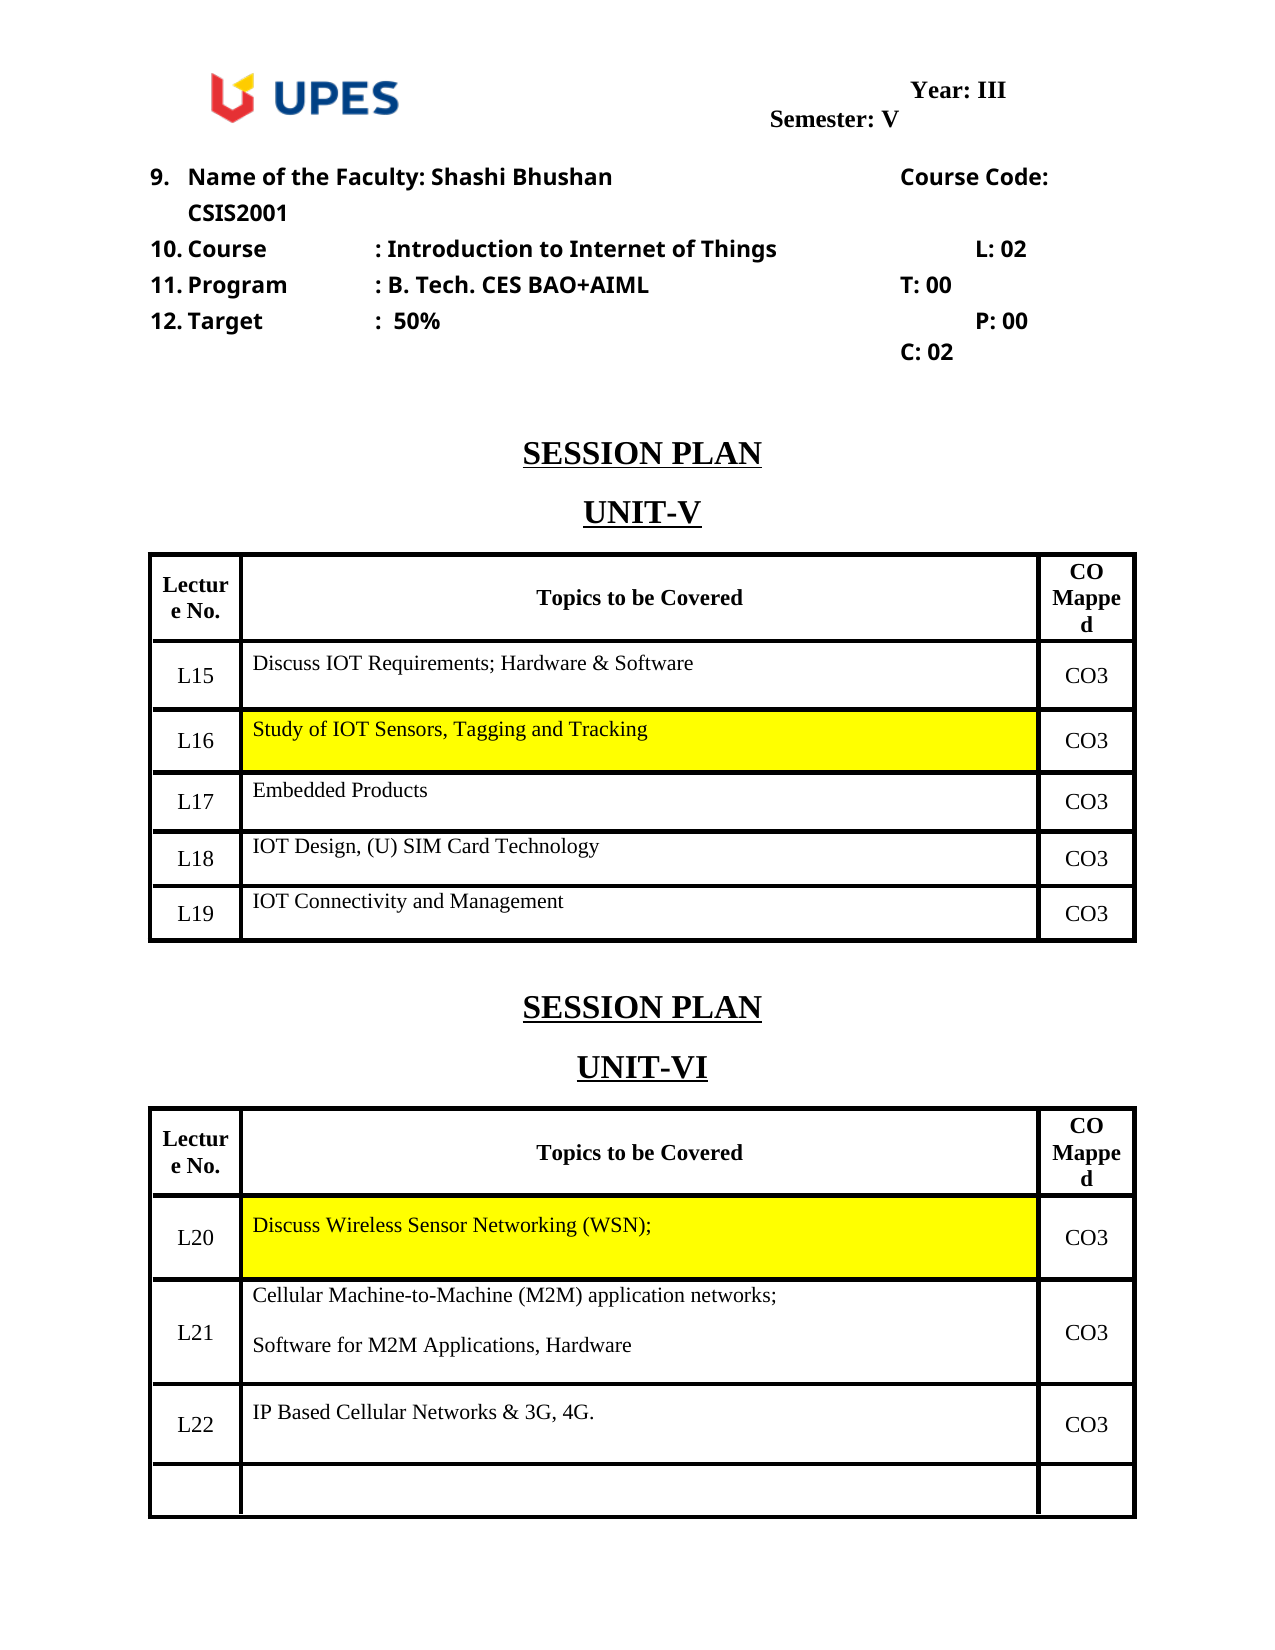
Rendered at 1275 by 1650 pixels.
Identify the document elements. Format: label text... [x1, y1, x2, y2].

table_cell Study of IOT Sensors, Tagging and Tracking [243, 712, 1036, 770]
table_header CO Mapped [1041, 557, 1132, 638]
table_cell [1041, 1466, 1132, 1514]
table_cell Embedded Products [243, 775, 1036, 829]
table_cell CO3 [1041, 712, 1132, 770]
table_header Lecture No. [152, 1111, 239, 1193]
table_cell CO3 [1041, 643, 1132, 707]
table_cell [243, 1466, 1036, 1514]
table_cell CO3 [1041, 888, 1132, 938]
text UNIT-VI [150, 1047, 1134, 1085]
text SESSION PLAN [150, 433, 1134, 472]
table_cell CO3 [1041, 775, 1132, 829]
table_cell [152, 1463, 239, 1514]
table_header Lecture No. [152, 557, 239, 638]
table_header Topics to be Covered [243, 557, 1036, 638]
table_cell L20 [152, 1194, 239, 1277]
table_cell L22 [152, 1383, 239, 1461]
table_cell Cellular Machine-to-Machine (M2M) application networks; Software for M2M Applications, Hardware [243, 1282, 1036, 1382]
table_header CO Mapped [1041, 1111, 1132, 1193]
text SESSION PLAN [150, 988, 1134, 1026]
table_cell L16 [152, 708, 239, 770]
table_cell Discuss Wireless Sensor Networking (WSN); [243, 1198, 1036, 1277]
table_cell L19 [152, 885, 239, 938]
table_cell L15 [152, 640, 239, 707]
table_header Topics to be Covered [243, 1111, 1036, 1193]
table_cell Discuss IOT Requirements; Hardware & Software [243, 643, 1036, 707]
table_cell IOT Design, (U) SIM Card Technology [243, 834, 1036, 883]
table_cell L18 [152, 830, 239, 883]
table_cell CO3 [1041, 834, 1132, 883]
text UNIT-V [150, 493, 1134, 531]
table_cell IP Based Cellular Networks & 3G, 4G. [243, 1386, 1036, 1461]
table_cell CO3 [1041, 1198, 1132, 1277]
table_cell CO3 [1041, 1282, 1132, 1382]
table_cell CO3 [1041, 1386, 1132, 1461]
table_cell L21 [152, 1278, 239, 1382]
picture [199, 63, 411, 133]
table_cell L17 [152, 771, 239, 829]
table_cell IOT Connectivity and Management [243, 888, 1036, 938]
